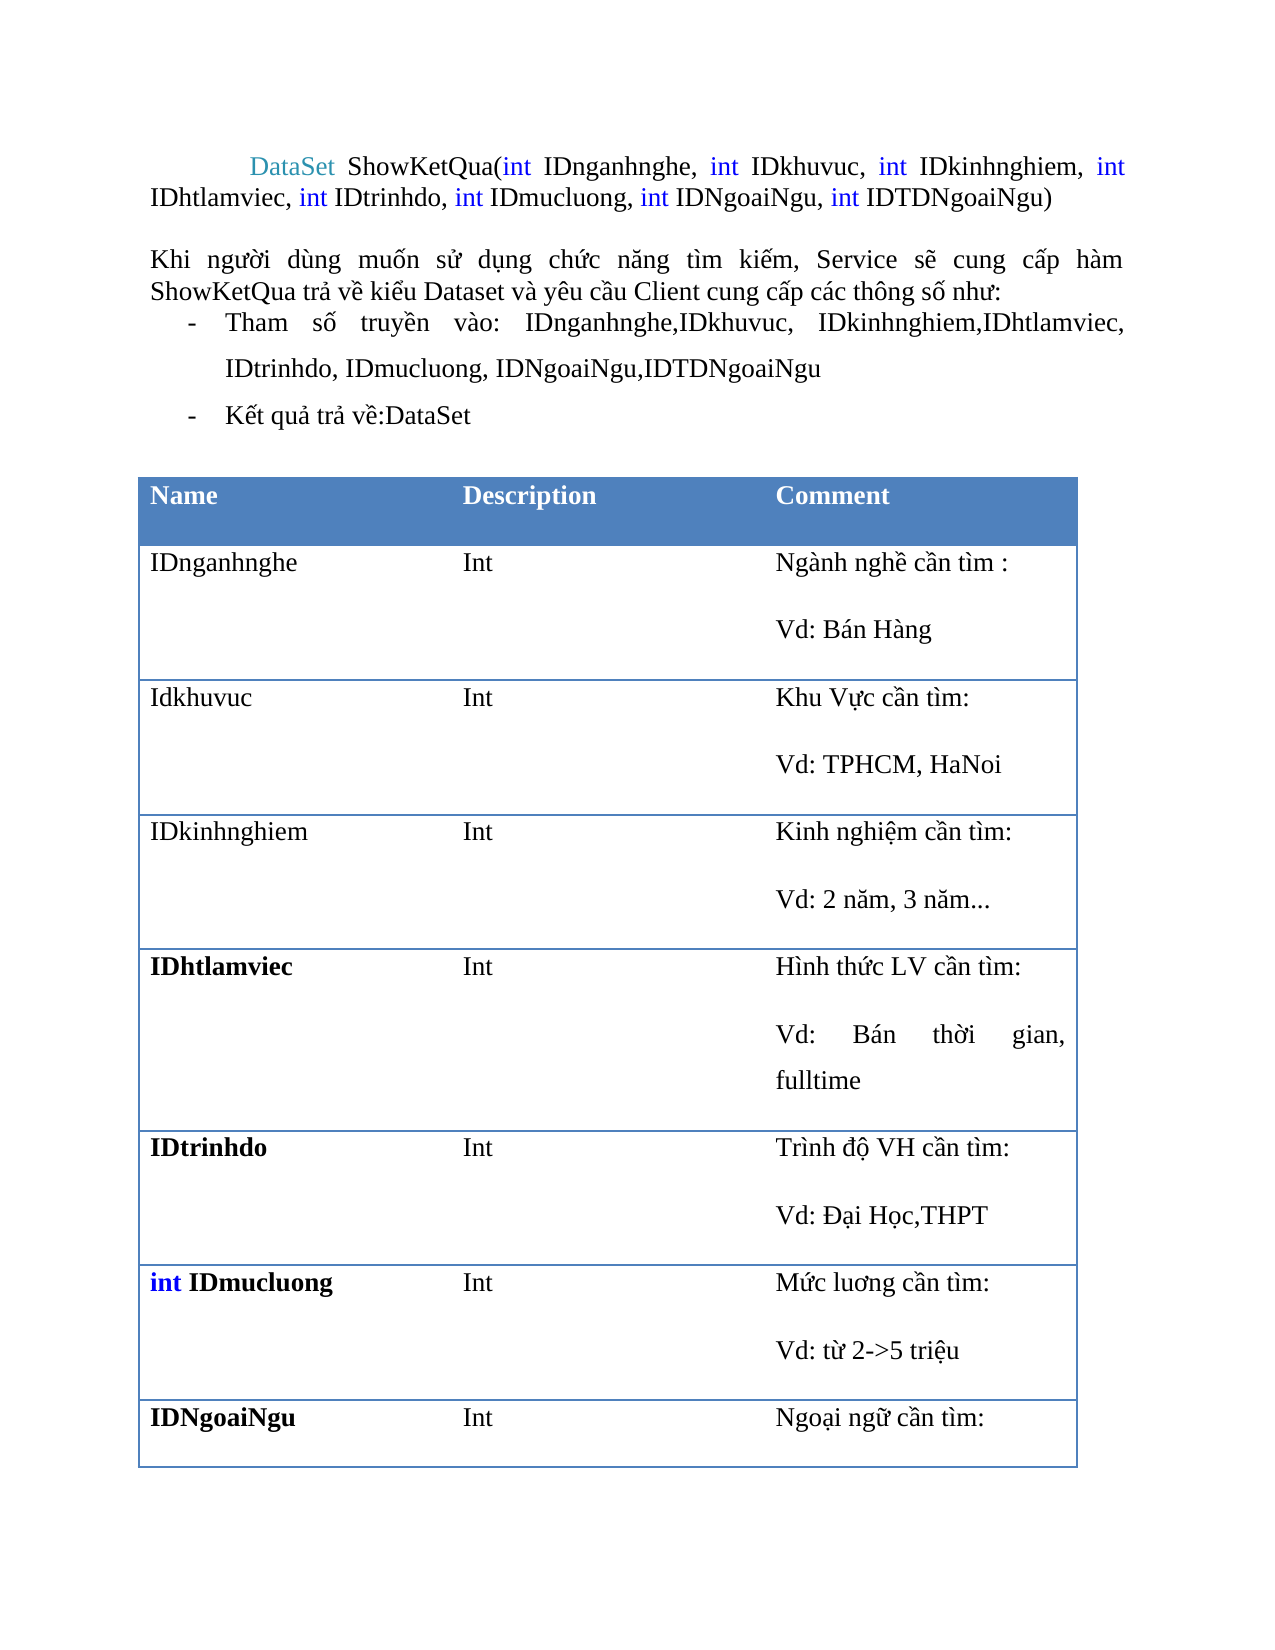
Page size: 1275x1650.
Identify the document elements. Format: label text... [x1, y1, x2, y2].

table_cell Trình độ VH cần tìm: Vd: Đại Học,THPT [764, 1132, 1076, 1264]
table_cell Int [451, 1266, 764, 1399]
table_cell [764, 1401, 1076, 1466]
table_cell IDhtlamviec [140, 950, 451, 1129]
list Tham số truyền vào: IDnganhnghe,IDkhuvuc, IDkinhnghiem,IDhtlamviec, IDtrinhdo, IDmucluong, IDNgoaiNgu,IDTDNgoaiNgu [187, 306, 1125, 383]
table_cell Khu Vực cần tìm: Vd: TPHCM, HaNoi [764, 681, 1076, 813]
text Khi người dùng muốn sử dụng chức năng tìm kiếm, Service sẽ cung cấp hàm ShowKetQua trả về kiểu Dataset và yêu cầu Client cung cấp các thông số như: [150, 243, 1125, 306]
table_cell IDnganhnghe [140, 546, 451, 679]
table_cell IDNgoaiNgu [140, 1401, 451, 1466]
table_cell Idkhuvuc [140, 681, 451, 813]
table_cell Int [451, 816, 764, 948]
table_cell Ngành nghề cần tìm : Vd: Bán Hàng [764, 546, 1076, 679]
table_cell Int [451, 950, 764, 1129]
table_cell Int [451, 546, 764, 679]
table_cell IDkinhnghiem [140, 816, 451, 948]
table_header Description [451, 479, 764, 544]
text DataSet ShowKetQua(int IDnganhnghe, int IDkhuvuc, int IDkinhnghiem, int IDhtlamviec, int IDtrinhdo, int IDmucluong, int IDNgoaiNgu, int IDTDNgoaiNgu) [150, 150, 1125, 212]
table_cell int IDmucluong [140, 1266, 451, 1399]
table_cell Hình thức LV cần tìm: Vd: Bán thời gian, fulltime [764, 950, 1076, 1129]
table_cell Int [451, 681, 764, 813]
table_cell IDtrinhdo [140, 1132, 451, 1264]
table_cell Kinh nghiệm cần tìm: Vd: 2 năm, 3 năm... [764, 816, 1076, 948]
list Kết quả trả về:DataSet [187, 399, 1125, 430]
table_cell Int [451, 1132, 764, 1264]
table_cell Mức luơng cần tìm: Vd: từ 2->5 triệu [764, 1266, 1076, 1399]
table_cell Int [451, 1401, 764, 1466]
table_header Name [140, 479, 451, 544]
table_header Comment [764, 479, 1076, 544]
